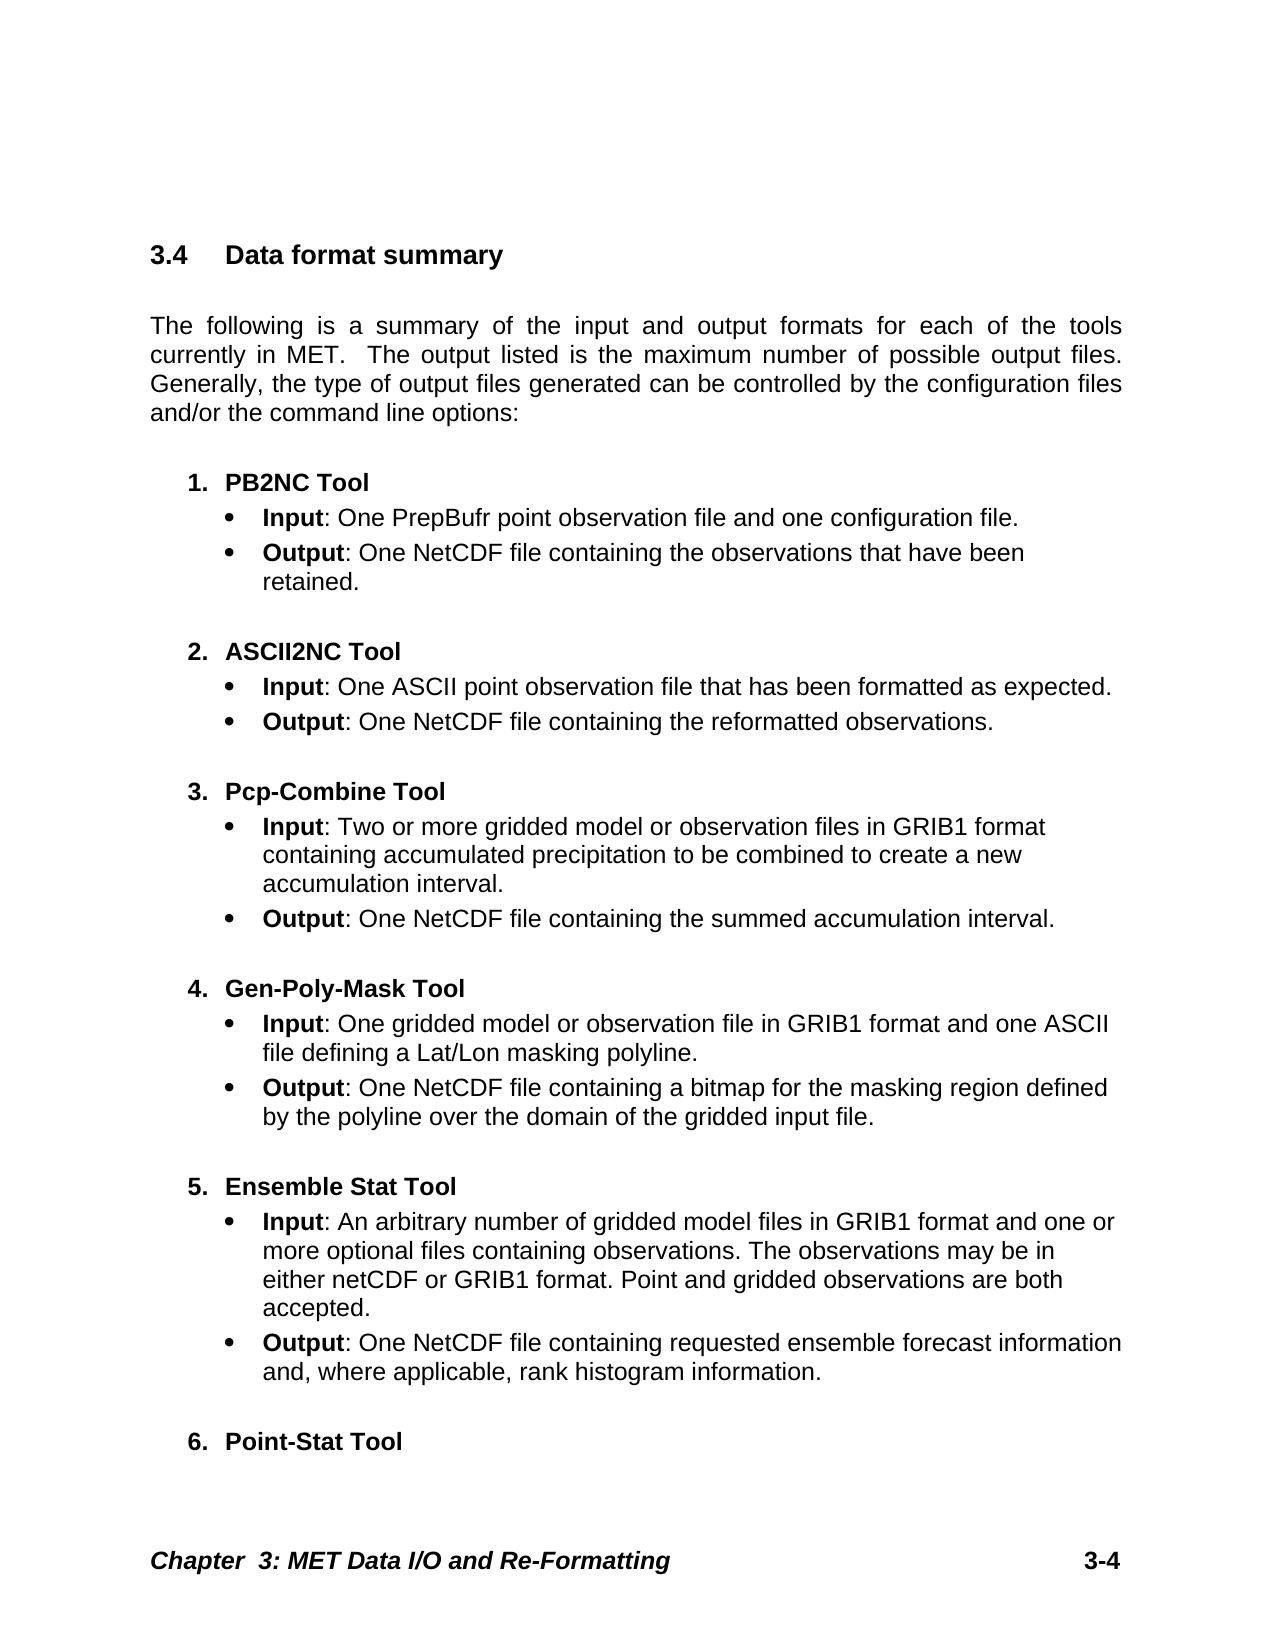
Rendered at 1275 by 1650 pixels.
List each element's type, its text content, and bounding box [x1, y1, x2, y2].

list ASCII2NC Tool [187, 636, 1125, 665]
list Input: One gridded model or observation file in GRIB1 format and one ASCII file defining a Lat/Lon masking polyline. [225, 1009, 1125, 1067]
list Gen-Poly-Mask Tool [187, 974, 1125, 1003]
list Output: One NetCDF file containing the observations that have been retained. [225, 538, 1125, 595]
list PB2NC Tool [187, 467, 1125, 496]
list Input: One PrepBufr point observation file and one configuration file. [225, 502, 1125, 531]
list Pcp-Combine Tool [187, 777, 1125, 805]
list Output: One NetCDF file containing the summed accumulation interval. [225, 904, 1125, 933]
list Input: One ASCII point observation file that has been formatted as expected. [225, 671, 1125, 700]
list Output: One NetCDF file containing requested ensemble forecast information and, where applicable, rank histogram information. [225, 1328, 1125, 1386]
text The following is a summary of the input and output formats for each of the tools currently in MET. The output listed is the maximum number of possible output files. Generally, the type of output files generated can be controlled by the configuration files and/or the command line options: [150, 311, 1125, 426]
list Output: One NetCDF file containing the reformatted observations. [225, 707, 1125, 735]
list Output: One NetCDF file containing a bitmap for the masking region defined by the polyline over the domain of the gridded input file. [225, 1073, 1125, 1131]
list Input: Two or more gridded model or observation files in GRIB1 format containing accumulated precipitation to be combined to create a new accumulation interval. [225, 812, 1125, 898]
subtitle 3.4 Data format summary [150, 239, 1125, 270]
list Ensemble Stat Tool [187, 1172, 1125, 1201]
list Point-Stat Tool [187, 1427, 1125, 1456]
list Input: An arbitrary number of gridded model files in GRIB1 format and one or more optional files containing observations. The observations may be in either netCDF or GRIB1 format. Point and gridded observations are both accepted. [225, 1207, 1125, 1322]
